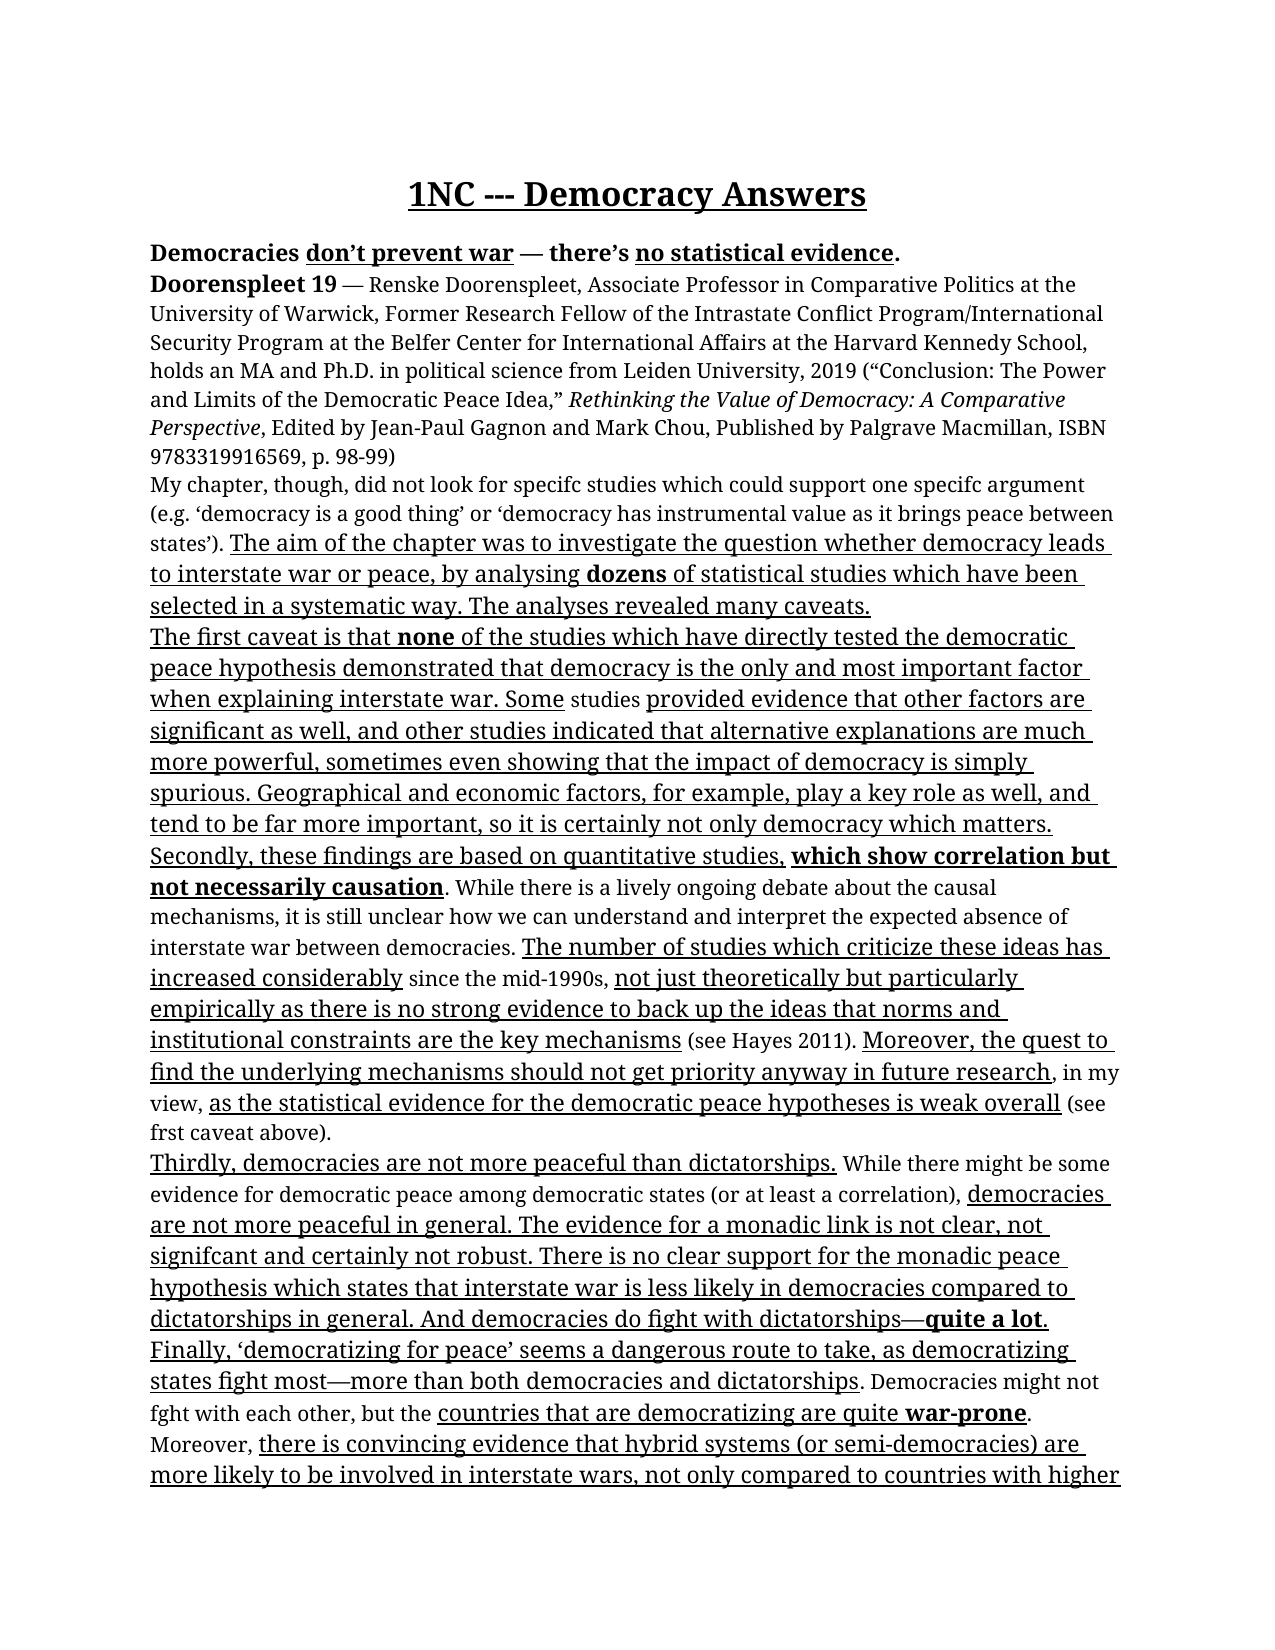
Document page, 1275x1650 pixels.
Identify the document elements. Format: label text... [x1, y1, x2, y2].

text Secondly, these findings are based on quantitative studies, which show correlation but not necessarily causation. While there is a lively ongoing debate about the causal mechanisms, it is still unclear how we can understand and interpret the expected absence of interstate war between democracies. The number of studies which criticize these ideas has increased considerably since the mid-1990s, not just theoretically but particularly empirically as there is no strong evidence to back up the ideas that norms and institutional constraints are the key mechanisms (see Hayes 2011). Moreover, the quest to find the underlying mechanisms should not get priority anyway in future research, in my view, as the statistical evidence for the democratic peace hypotheses is weak overall (see frst caveat above). [150, 839, 1125, 1146]
text Thirdly, democracies are not more peaceful than dictatorships. While there might be some evidence for democratic peace among democratic states (or at least a correlation), democracies are not more peaceful in general. The evidence for a monadic link is not clear, not signifcant and certainly not robust. There is no clear support for the monadic peace hypothesis which states that interstate war is less likely in democracies compared to dictatorships in general. And democracies do fight with dictatorships—quite a lot. [150, 1146, 1125, 1334]
text My chapter, though, did not look for specifc studies which could support one specifc argument (e.g. ‘democracy is a good thing’ or ‘democracy has instrumental value as it brings peace between states’). The aim of the chapter was to investigate the question whether democracy leads to interstate war or peace, by analysing dozens of statistical studies which have been selected in a systematic way. The analyses revealed many caveats. [150, 470, 1125, 621]
text The first caveat is that none of the studies which have directly tested the democratic peace hypothesis demonstrated that democracy is the only and most important factor when explaining interstate war. Some studies provided evidence that other factors are significant as well, and other studies indicated that alternative explanations are much more powerful, sometimes even showing that the impact of democracy is simply spurious. Geographical and economic factors, for example, play a key role as well, and tend to be far more important, so it is certainly not only democracy which matters. [150, 621, 1125, 839]
text Doorenspleet 19 — Renske Doorenspleet, Associate Professor in Comparative Politics at the University of Warwick, Former Research Fellow of the Intrastate Conflict Program/International Security Program at the Belfer Center for International Affairs at the Harvard Kennedy School, holds an MA and Ph.D. in political science from Leiden University, 2019 (“Conclusion: The Power and Limits of the Democratic Peace Idea,” Rethinking the Value of Democracy: A Comparative Perspective, Edited by Jean-Paul Gagnon and Mark Chou, Published by Palgrave Macmillan, ISBN 9783319916569, p. 98-99) [150, 268, 1125, 470]
text 1NC --- Democracy Answers [150, 171, 1125, 216]
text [150, 1334, 1125, 1490]
text Democracies don’t prevent war — there’s no statistical evidence. [150, 237, 1125, 268]
